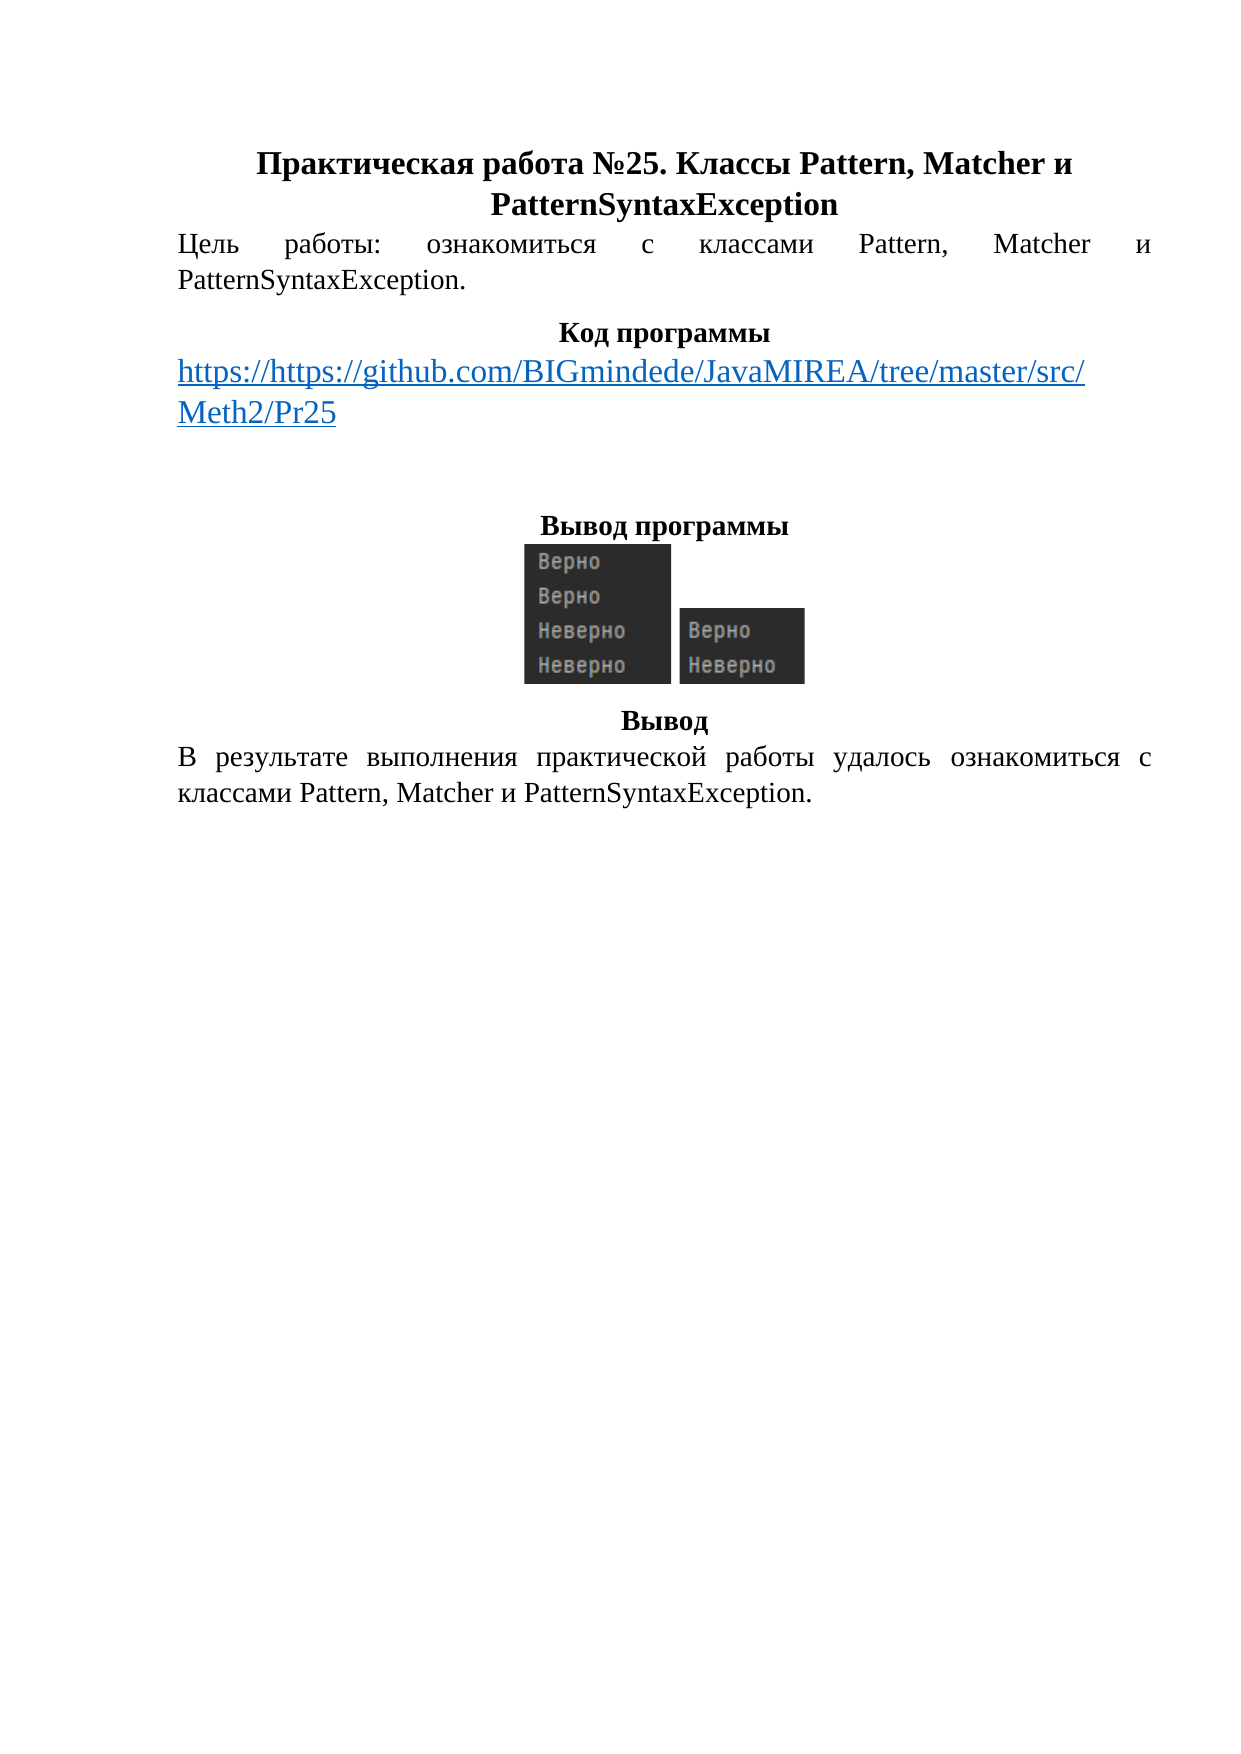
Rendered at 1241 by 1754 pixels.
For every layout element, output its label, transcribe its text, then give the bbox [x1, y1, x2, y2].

subtitle Вывод программы [177, 508, 1152, 542]
text Цель работы: ознакомиться с классами Pattern, Matcher и PatternSyntaxException. [177, 226, 1152, 296]
picture [524, 544, 672, 684]
picture [679, 608, 805, 684]
subtitle Код программы [177, 315, 1152, 348]
text В результате выполнения практической работы удалось ознакомиться с классами Pattern, Matcher и PatternSyntaxException. [177, 739, 1152, 809]
subtitle Вывод [177, 703, 1152, 737]
text https://https://github.com/BIGmindede/JavaMIREA/tree/master/src/Meth2/Pr25 [177, 351, 1152, 431]
subtitle Практическая работа №25. Классы Pattern, Matcher и PatternSyntaxException [177, 143, 1152, 223]
